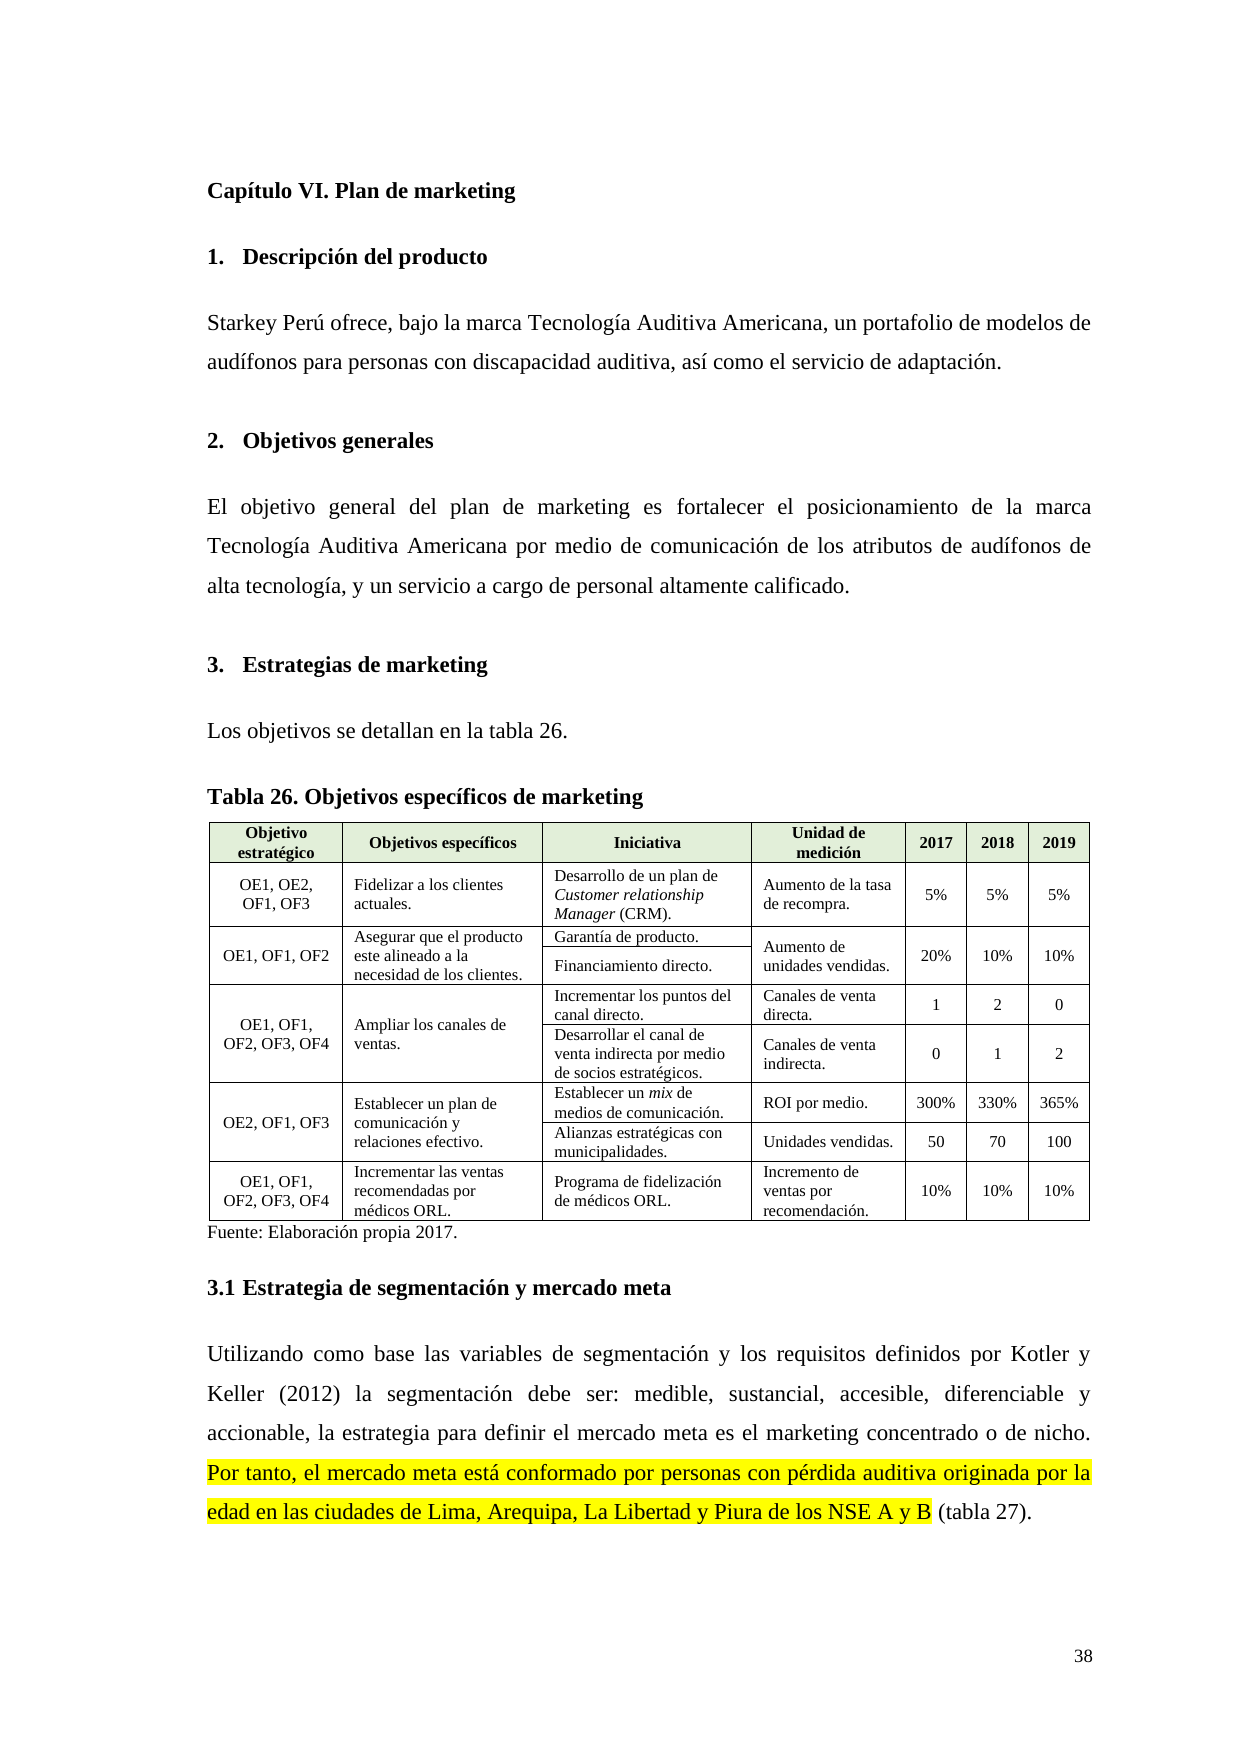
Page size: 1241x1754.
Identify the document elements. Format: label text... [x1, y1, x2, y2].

text Starkey Perú ofrece, bajo la marca Tecnología Auditiva Americana, un portafolio de modelos de audífonos para personas con discapacidad auditiva, así como el servicio de adaptación. [207, 309, 1092, 375]
text Utilizando como base las variables de segmentación y los requisitos definidos por Kotler y Keller (2012) la segmentación debe ser: medible, sustancial, accesible, diferenciable y accionable, la estrategia para definir el mercado meta es el marketing concentrado o de nicho. Por tanto, el mercado meta está conformado por personas con pérdida auditiva originada por la edad en las ciudades de Lima, Arequipa, La Libertad y Piura de los NSE A y B (tabla 27). [207, 1485, 1092, 1524]
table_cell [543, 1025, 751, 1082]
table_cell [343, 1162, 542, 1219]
text Tabla 26. Objetivos específicos de marketing [207, 783, 1092, 809]
text 2. Objetivos generales [207, 427, 1092, 454]
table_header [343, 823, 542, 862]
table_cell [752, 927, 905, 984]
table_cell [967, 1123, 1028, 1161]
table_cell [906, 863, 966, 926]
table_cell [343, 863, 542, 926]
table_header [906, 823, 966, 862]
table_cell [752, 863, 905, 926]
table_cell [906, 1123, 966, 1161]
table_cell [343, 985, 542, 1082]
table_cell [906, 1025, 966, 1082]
text Fuente: Elaboración propia 2017. [207, 1221, 1092, 1242]
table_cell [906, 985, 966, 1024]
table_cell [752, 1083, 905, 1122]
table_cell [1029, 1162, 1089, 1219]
text El objetivo general del plan de marketing es fortalecer el posicionamiento de la marca Tecnología Auditiva Americana por medio de comunicación de los atributos de audífonos de alta tecnología, y un servicio a cargo de personal altamente calificado. [207, 493, 1092, 598]
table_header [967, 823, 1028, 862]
text 3.1 Estrategia de segmentación y mercado meta [207, 1274, 1092, 1301]
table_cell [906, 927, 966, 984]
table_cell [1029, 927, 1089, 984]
text 1. Descripción del producto [207, 243, 1092, 269]
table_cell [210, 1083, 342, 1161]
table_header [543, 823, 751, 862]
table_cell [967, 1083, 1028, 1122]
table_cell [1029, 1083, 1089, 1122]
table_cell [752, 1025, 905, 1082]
text Utilizando como base las variables de segmentación y los requisitos definidos por Kotler y Keller (2012) la segmentación debe ser: medible, sustancial, accesible, diferenciable y accionable, la estrategia para definir el mercado meta es el marketing concentrado o de nicho. Por tanto, el mercado meta está conformado por personas con pérdida auditiva originada por la edad en las ciudades de Lima, Arequipa, La Libertad y Piura de los NSE A y B (tabla 27). [207, 1340, 1092, 1459]
text Los objetivos se detallan en la tabla 26. [207, 717, 1092, 743]
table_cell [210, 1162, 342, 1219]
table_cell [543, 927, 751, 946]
text Capítulo VI. Plan de marketing [207, 177, 1092, 203]
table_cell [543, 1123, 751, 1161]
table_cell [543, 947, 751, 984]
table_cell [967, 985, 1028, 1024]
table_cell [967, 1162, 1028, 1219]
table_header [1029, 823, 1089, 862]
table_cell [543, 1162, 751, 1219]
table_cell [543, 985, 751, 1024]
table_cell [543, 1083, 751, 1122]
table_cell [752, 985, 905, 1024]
text 3. Estrategias de marketing [207, 651, 1092, 677]
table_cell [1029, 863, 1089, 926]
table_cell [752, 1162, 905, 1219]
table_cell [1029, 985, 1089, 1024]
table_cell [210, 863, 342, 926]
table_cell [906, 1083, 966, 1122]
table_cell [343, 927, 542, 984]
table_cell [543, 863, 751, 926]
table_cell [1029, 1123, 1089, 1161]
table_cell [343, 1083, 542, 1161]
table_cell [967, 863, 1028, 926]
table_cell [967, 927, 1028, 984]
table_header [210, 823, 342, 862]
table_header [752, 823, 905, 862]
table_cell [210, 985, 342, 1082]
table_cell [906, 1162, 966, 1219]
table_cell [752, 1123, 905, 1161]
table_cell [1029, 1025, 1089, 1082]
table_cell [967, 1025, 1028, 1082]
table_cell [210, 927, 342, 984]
